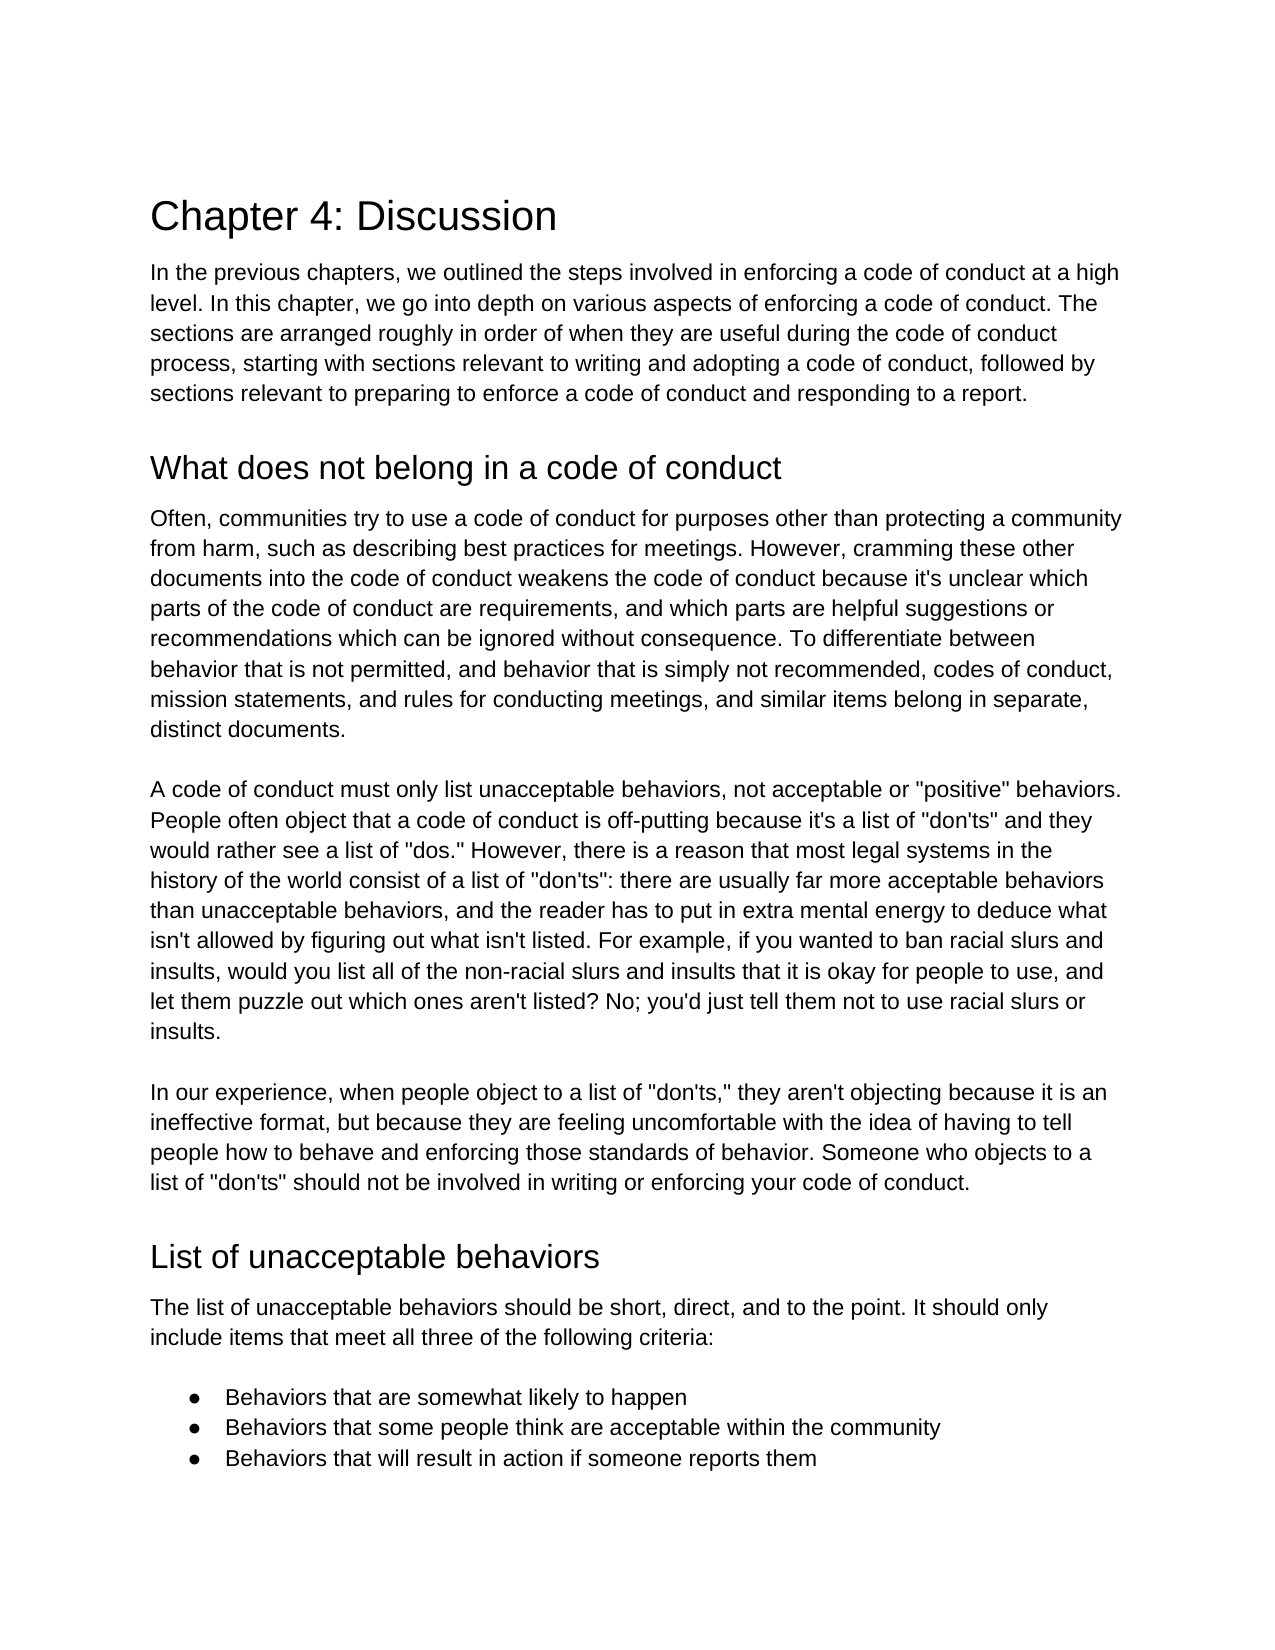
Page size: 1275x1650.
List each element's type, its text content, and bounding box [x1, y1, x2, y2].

text A code of conduct must only list unacceptable behaviors, not acceptable or "positive" behaviors. People often object that a code of conduct is off-putting because it's a list of "don'ts" and they would rather see a list of "dos." However, there is a reason that most legal systems in the history of the world consist of a list of "don'ts": there are usually far more acceptable behaviors than unacceptable behaviors, and the reader has to put in extra mental energy to deduce what isn't allowed by figuring out what isn't listed. For example, if you wanted to ban racial slurs and insults, would you list all of the non-racial slurs and insults that it is okay for people to use, and let them puzzle out which ones aren't listed? No; you'd just tell them not to use racial slurs or insults. [150, 776, 1125, 1044]
text In the previous chapters, we outlined the steps involved in enforcing a code of conduct at a high level. In this chapter, we go into depth on various aspects of enforcing a code of conduct. The sections are arranged roughly in order of when they are useful during the code of conduct process, starting with sections relevant to writing and adopting a code of conduct, followed by sections relevant to preparing to enforce a code of conduct and responding to a report. [150, 259, 1125, 406]
list Behaviors that will result in action if someone reports them [187, 1444, 1125, 1471]
subtitle What does not belong in a code of conduct [150, 448, 1125, 486]
subtitle List of unacceptable behaviors [150, 1237, 1125, 1275]
list Behaviors that some people think are acceptable within the community [187, 1414, 1125, 1441]
list Behaviors that are somewhat likely to happen [187, 1384, 1125, 1410]
subtitle Chapter 4: Discussion [150, 192, 1125, 239]
text The list of unacceptable behaviors should be short, direct, and to the point. It should only include items that meet all three of the following criteria: [150, 1293, 1125, 1350]
text Often, communities try to use a code of conduct for purposes other than protecting a community from harm, such as describing best practices for meetings. However, cramming these other documents into the code of conduct weakens the code of conduct because it's unclear which parts of the code of conduct are requirements, and which parts are helpful suggestions or recommendations which can be ignored without consequence. To differentiate between behavior that is not permitted, and behavior that is simply not recommended, codes of conduct, mission statements, and rules for conducting meetings, and similar items belong in separate, distinct documents. [150, 504, 1125, 742]
text In our experience, when people object to a list of "don'ts," they aren't objecting because it is an ineffective format, but because they are feeling uncomfortable with the idea of having to tell people how to behave and enforcing those standards of behavior. Someone who objects to a list of "don'ts" should not be involved in writing or enforcing your code of conduct. [150, 1078, 1125, 1195]
